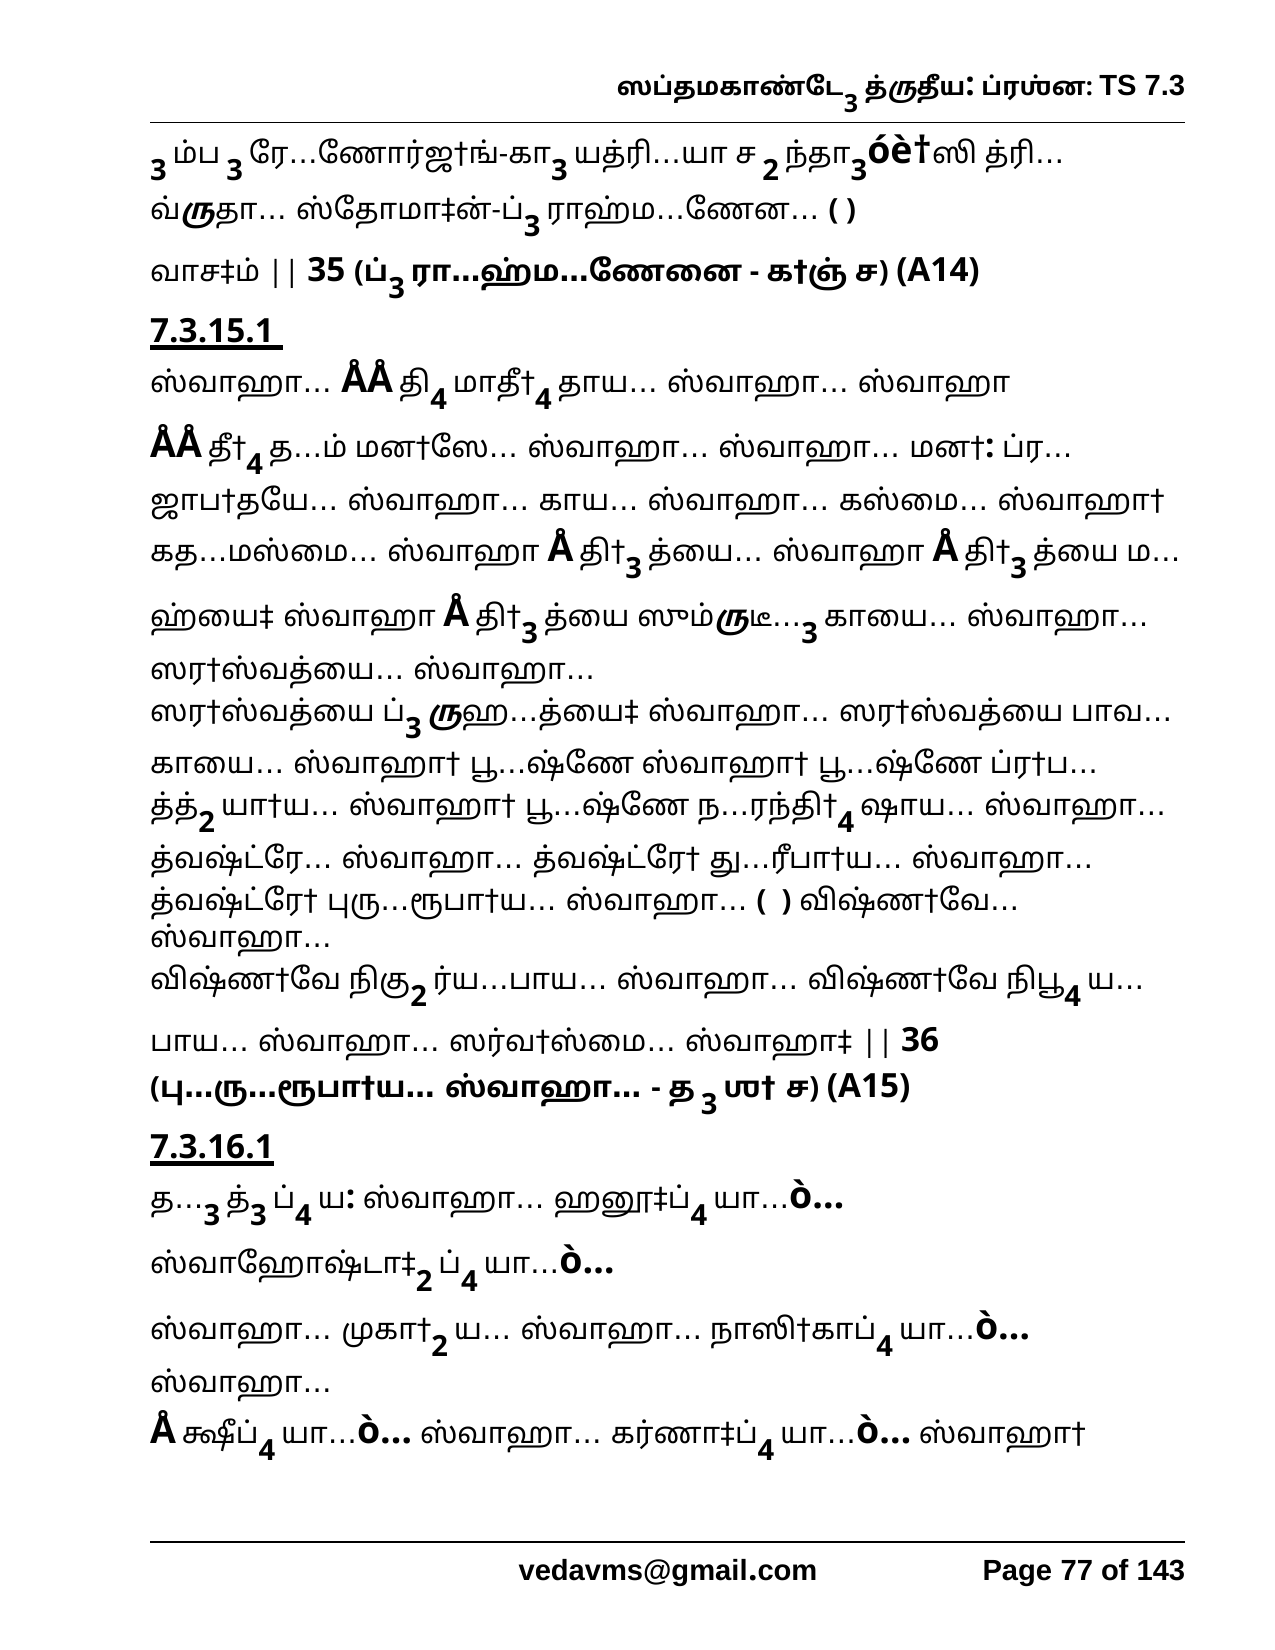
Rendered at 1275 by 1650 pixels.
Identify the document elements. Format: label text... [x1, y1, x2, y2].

text ஸ்வாஹா… ÅÅதி4மாதீ†4தாய… ஸ்வாஹா… ஸ்வாஹா ÅÅதீ†4த…ம் மன†ஸே… ஸ்வாஹா… ஸ்வாஹா… மன†: ப்ர…ஜாப†தயே… ஸ்வாஹா… காய… ஸ்வாஹா… கஸ்மை… ஸ்வாஹா† கத…மஸ்மை… ஸ்வாஹா Åதி†3த்யை… ஸ்வாஹா Åதி†3த்யை ம…ஹ்யை‡ ஸ்வாஹா Åதி†3த்யை ஸும்ருடீ…3காயை… ஸ்வாஹா… ஸர†ஸ்வத்யை… ஸ்வாஹா… [150, 352, 1185, 690]
text 7.3.15.1 [150, 306, 1185, 352]
text Åக்ஷீப்4யா…ò… ஸ்வாஹா… கர்ணா‡ப்4யா…ò… ஸ்வாஹா† [150, 1403, 1185, 1468]
text விஷ்ண†வே நிகு2ர்ய…பாய… ஸ்வாஹா… விஷ்ண†வே நிபூ4ய…பாய… ஸ்வாஹா… ஸர்வ†ஸ்மை… ஸ்வாஹா‡ || 36 [150, 959, 1185, 1062]
text 7.3.16.1 [150, 1123, 1185, 1168]
text ஸர†ஸ்வத்யை ப்3ருஹ…த்யை‡ ஸ்வாஹா… ஸர†ஸ்வத்யை பாவ…காயை… ஸ்வாஹா† பூ…ஷ்ணே ஸ்வாஹா† பூ…ஷ்ணே ப்ர†ப…த்த்2யா†ய… ஸ்வாஹா† பூ…ஷ்ணே ந…ரந்தி†4ஷாய… ஸ்வாஹா… த்வஷ்ட்ரே… ஸ்வாஹா… த்வஷ்ட்ரே† து…ரீபா†ய… ஸ்வாஹா… த்வஷ்ட்ரே† புரு…ரூபா†ய… ஸ்வாஹா… ( ) விஷ்ண†வே… ஸ்வாஹா… [150, 690, 1185, 959]
text (பு…ரு…ரூபா†ய… ஸ்வாஹா… - த3ஶ† ச) (A15) [150, 1062, 1185, 1123]
text த…3த்3ப்4ய: ஸ்வாஹா… ஹனூ‡ப்4யா…ò… ஸ்வாஹோஷ்டா‡2ப்4யா…ò… [150, 1168, 1185, 1299]
text வாச‡ம் || 35 (ப்3ரா…ஹ்ம…ணேனை - க†ஞ் ச) (A14) [150, 245, 1185, 306]
text ஸ்வாஹா… முகா†2ய… ஸ்வாஹா… நாஸி†காப்4யா…ò… ஸ்வாஹா… [150, 1299, 1185, 1403]
